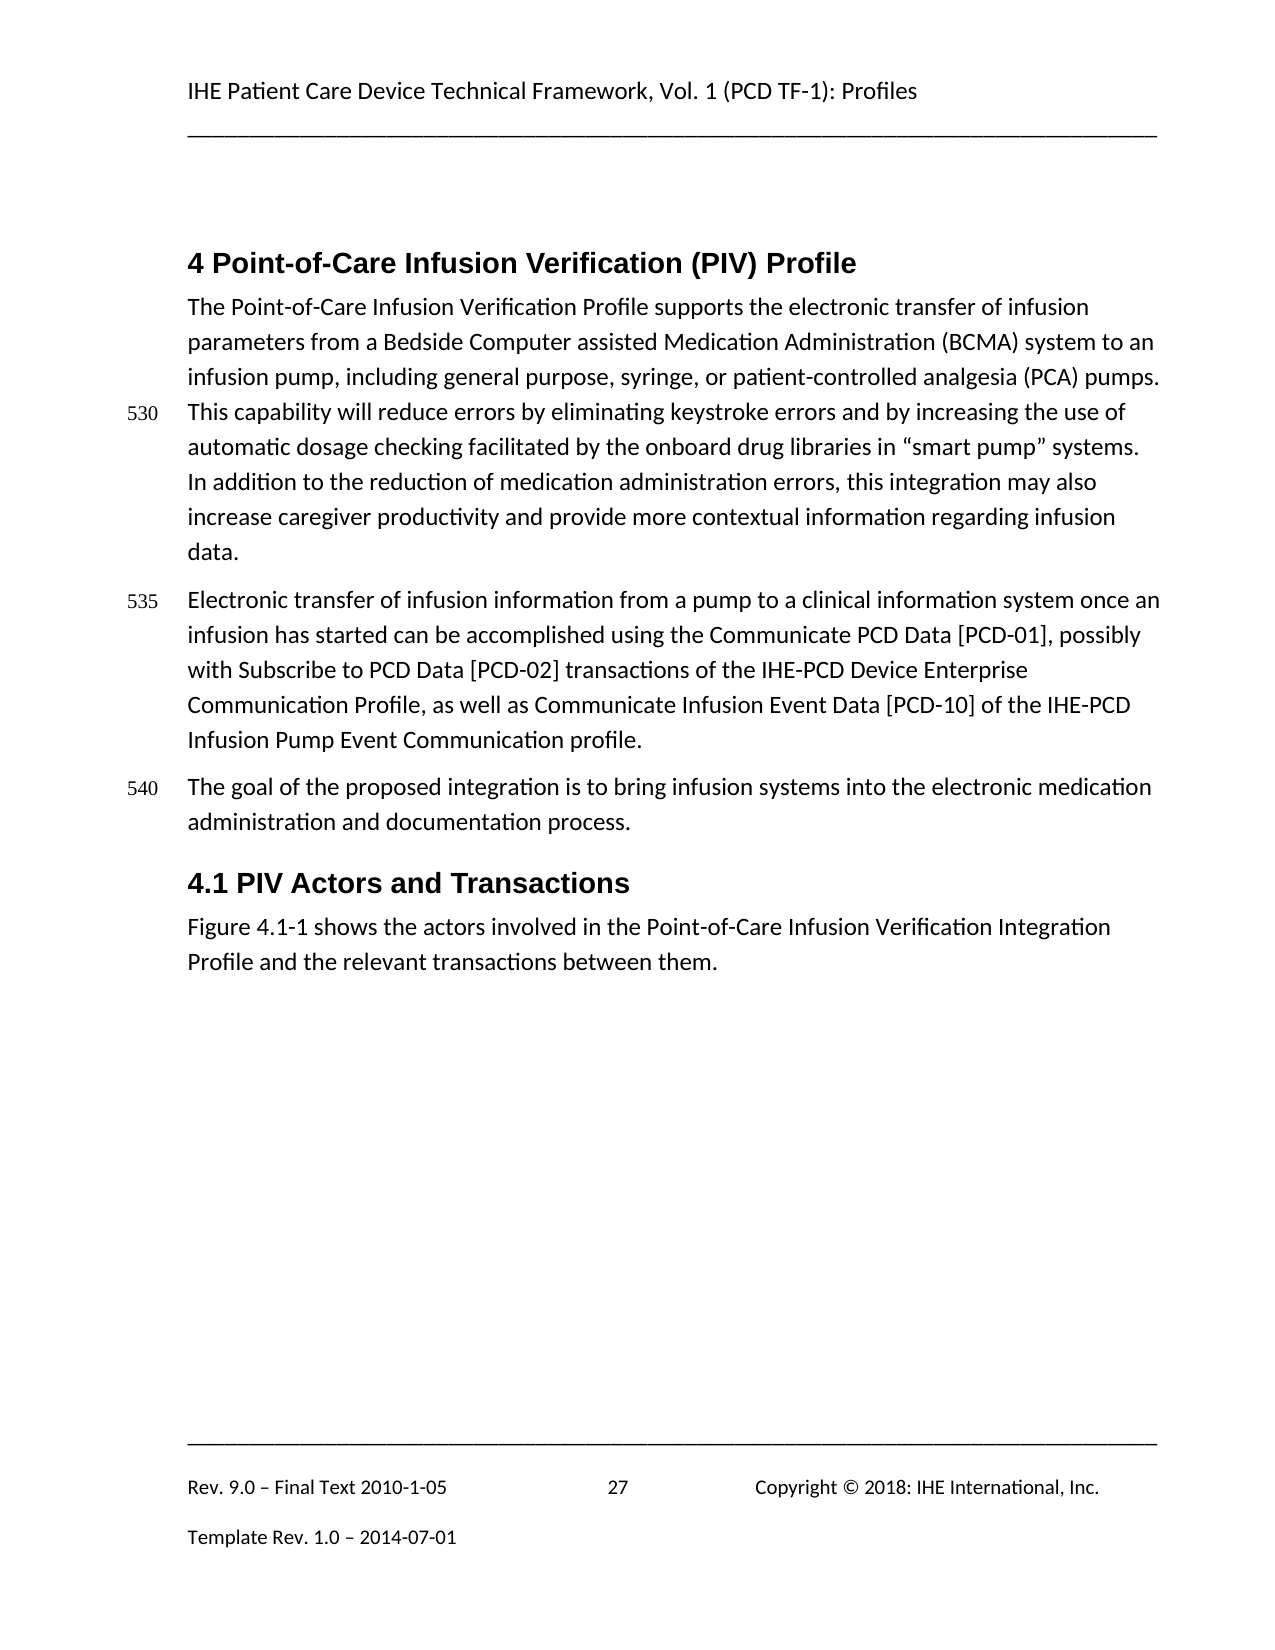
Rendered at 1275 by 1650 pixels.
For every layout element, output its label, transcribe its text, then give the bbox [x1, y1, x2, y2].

text The Point-of-Care Infusion Verification Profile supports the electronic transfer of infusion parameters from a Bedside Computer assisted Medication Administration (BCMA) system to an infusion pump, including general purpose, syringe, or patient-controlled analgesia (PCA) pumps. This capability will reduce errors by eliminating keystroke errors and by increasing the use of automatic dosage checking facilitated by the onboard drug libraries in “smart pump” systems. In addition to the reduction of medication administration errors, this integration may also increase caregiver productivity and provide more contextual information regarding infusion data. [187, 291, 1162, 567]
subtitle PIV Actors and Transactions [187, 866, 1162, 900]
text Electronic transfer of infusion information from a pump to a clinical information system once an infusion has started can be accomplished using the Communicate PCD Data [PCD-01], possibly with Subscribe to PCD Data [PCD-02] transactions of the IHE-PCD Device Enterprise Communication Profile, as well as Communicate Infusion Event Data [PCD-10] of the IHE-PCD Infusion Pump Event Communication profile. [187, 584, 1162, 754]
subtitle Point-of-Care Infusion Verification (PIV) Profile [187, 246, 1162, 280]
text Figure 4.1-1 shows the actors involved in the Point-of-Care Infusion Verification Integration Profile and the relevant transactions between them. [187, 911, 1162, 977]
text The goal of the proposed integration is to bring infusion systems into the electronic medication administration and documentation process. [187, 771, 1162, 837]
